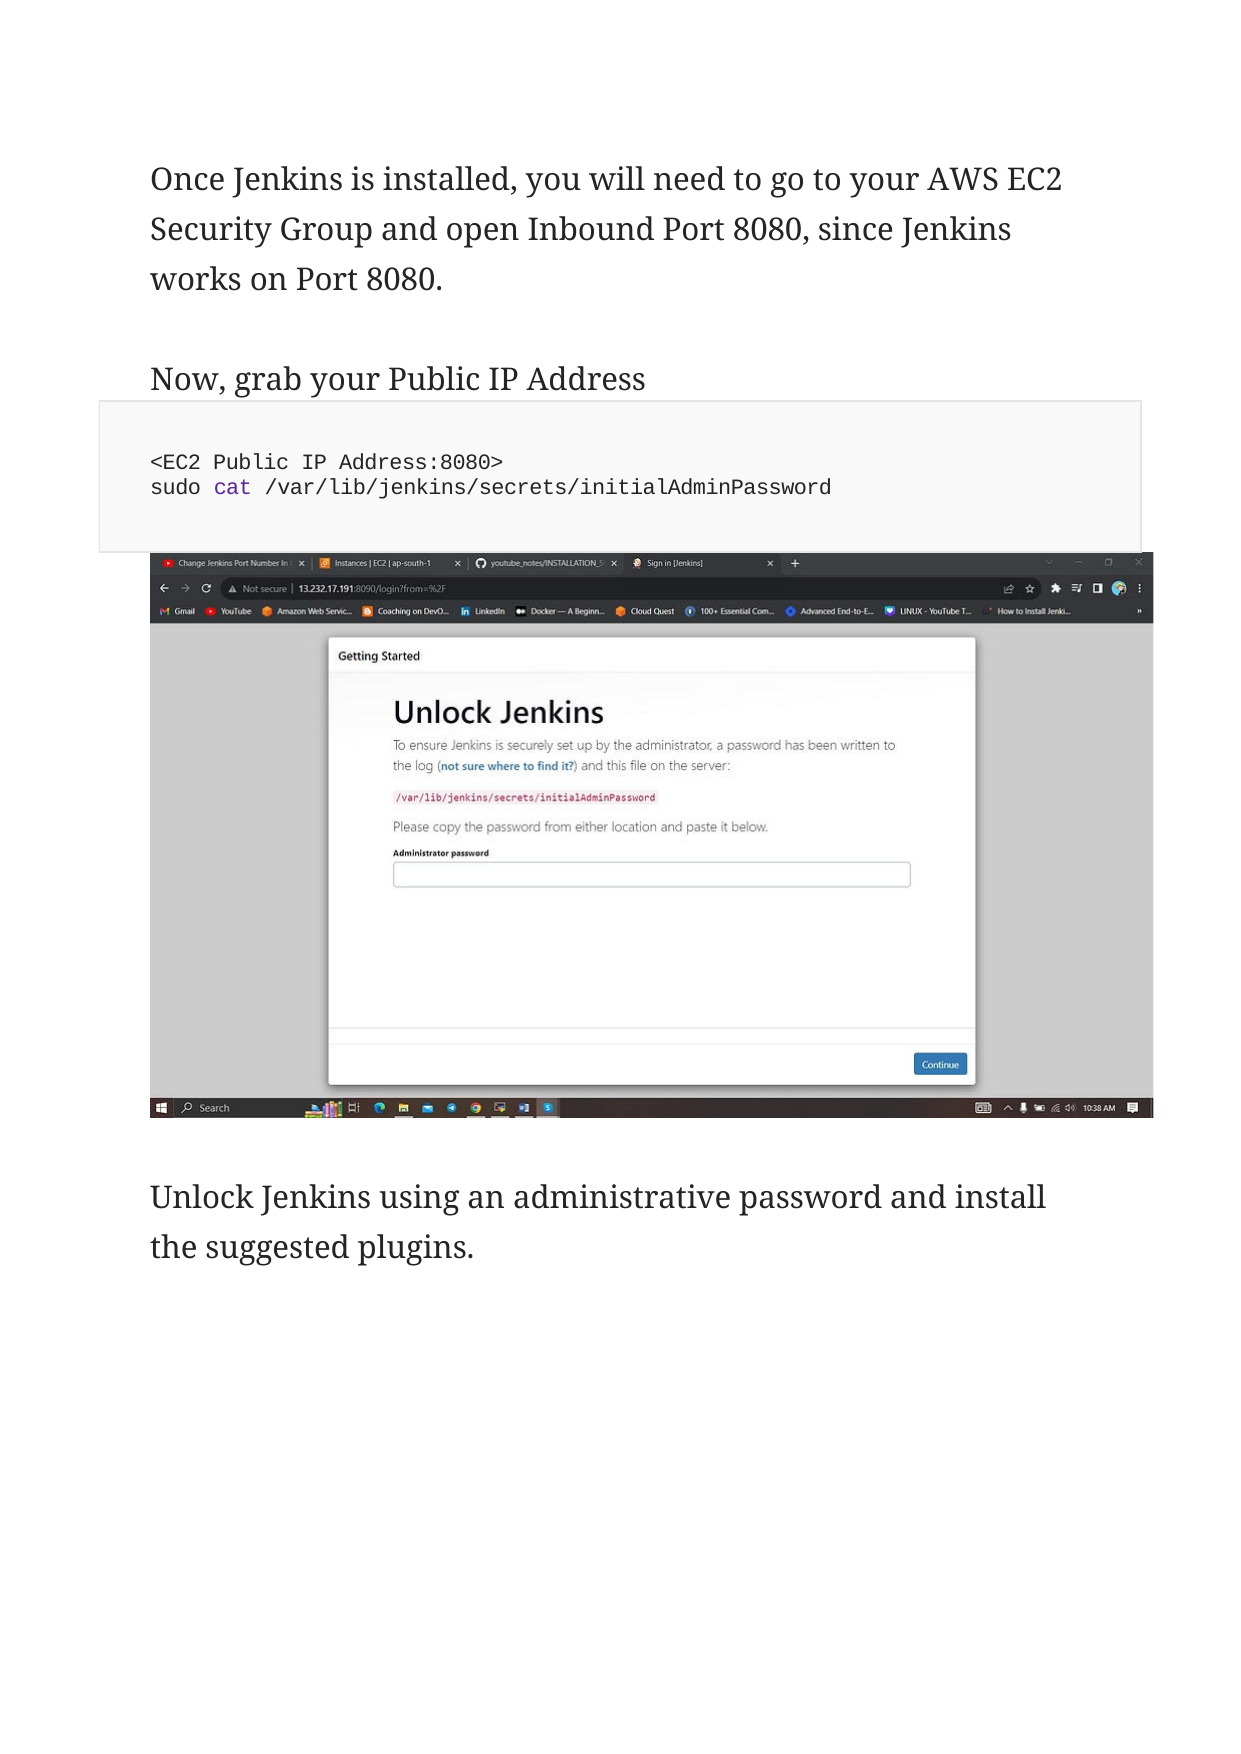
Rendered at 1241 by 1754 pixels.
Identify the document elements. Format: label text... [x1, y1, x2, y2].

text Once Jenkins is installed, you will need to go to your AWS EC2 Security Group and open Inbound Port 8080, since Jenkins works on Port 8080. [150, 150, 1090, 300]
text <EC2 Public IP Address:8080> sudo cat /var/lib/jenkins/secrets/initialAdminPassword [100, 402, 1140, 551]
text Now, grab your Public IP Address [150, 350, 1090, 400]
text Unlock Jenkins using an administrative password and install the suggested plugins. [150, 1168, 1090, 1268]
picture [150, 552, 1154, 1118]
